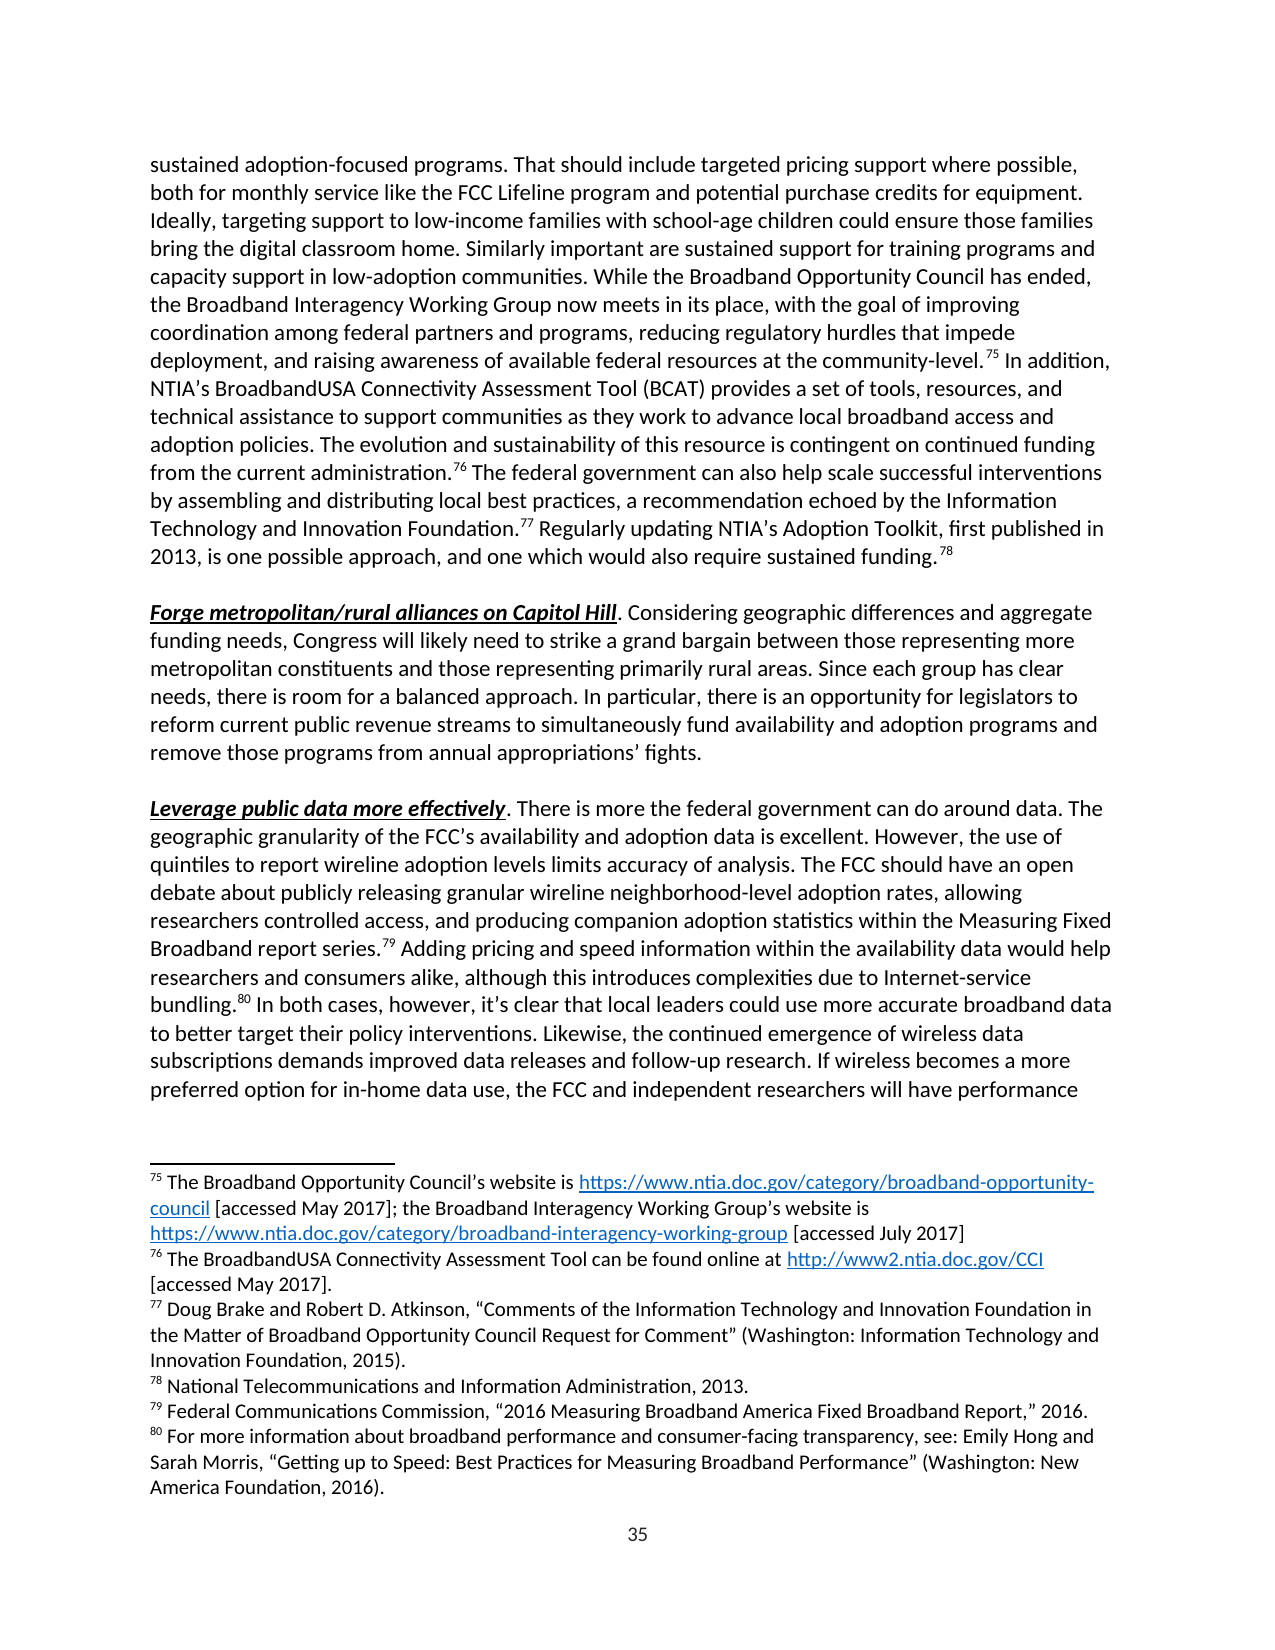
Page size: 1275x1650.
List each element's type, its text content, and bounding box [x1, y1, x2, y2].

text Leverage public data more effectively. There is more the federal government can do around data. The geographic granularity of the FCC’s availability and adoption data is excellent. However, the use of quintiles to report wireline adoption levels limits accuracy of analysis. The FCC should have an open debate about publicly releasing granular wireline neighborhood-level adoption rates, allowing researchers controlled access, and producing companion adoption statistics within the Measuring Fixed Broadband report series. Adding pricing and speed information within the availability data would help researchers and consumers alike, although this introduces complexities due to Internet-service bundling. In both cases, however, it’s clear that local leaders could use more accurate broadband data to better target their policy interventions. Likewise, the continued emergence of wireless data subscriptions demands improved data releases and follow-up research. If wireless becomes a more preferred option for in-home data use, the FCC and independent researchers will have performance data to understand why. [150, 794, 1125, 1103]
text Forge metropolitan/rural alliances on Capitol Hill. Considering geographic differences and aggregate funding needs, Congress will likely need to strike a grand bargain between those representing more metropolitan constituents and those representing primarily rural areas. Since each group has clear needs, there is room for a balanced approach. In particular, there is an opportunity for legislators to reform current public revenue streams to simultaneously fund availability and adoption programs and remove those programs from annual appropriations’ fights. [150, 598, 1125, 766]
